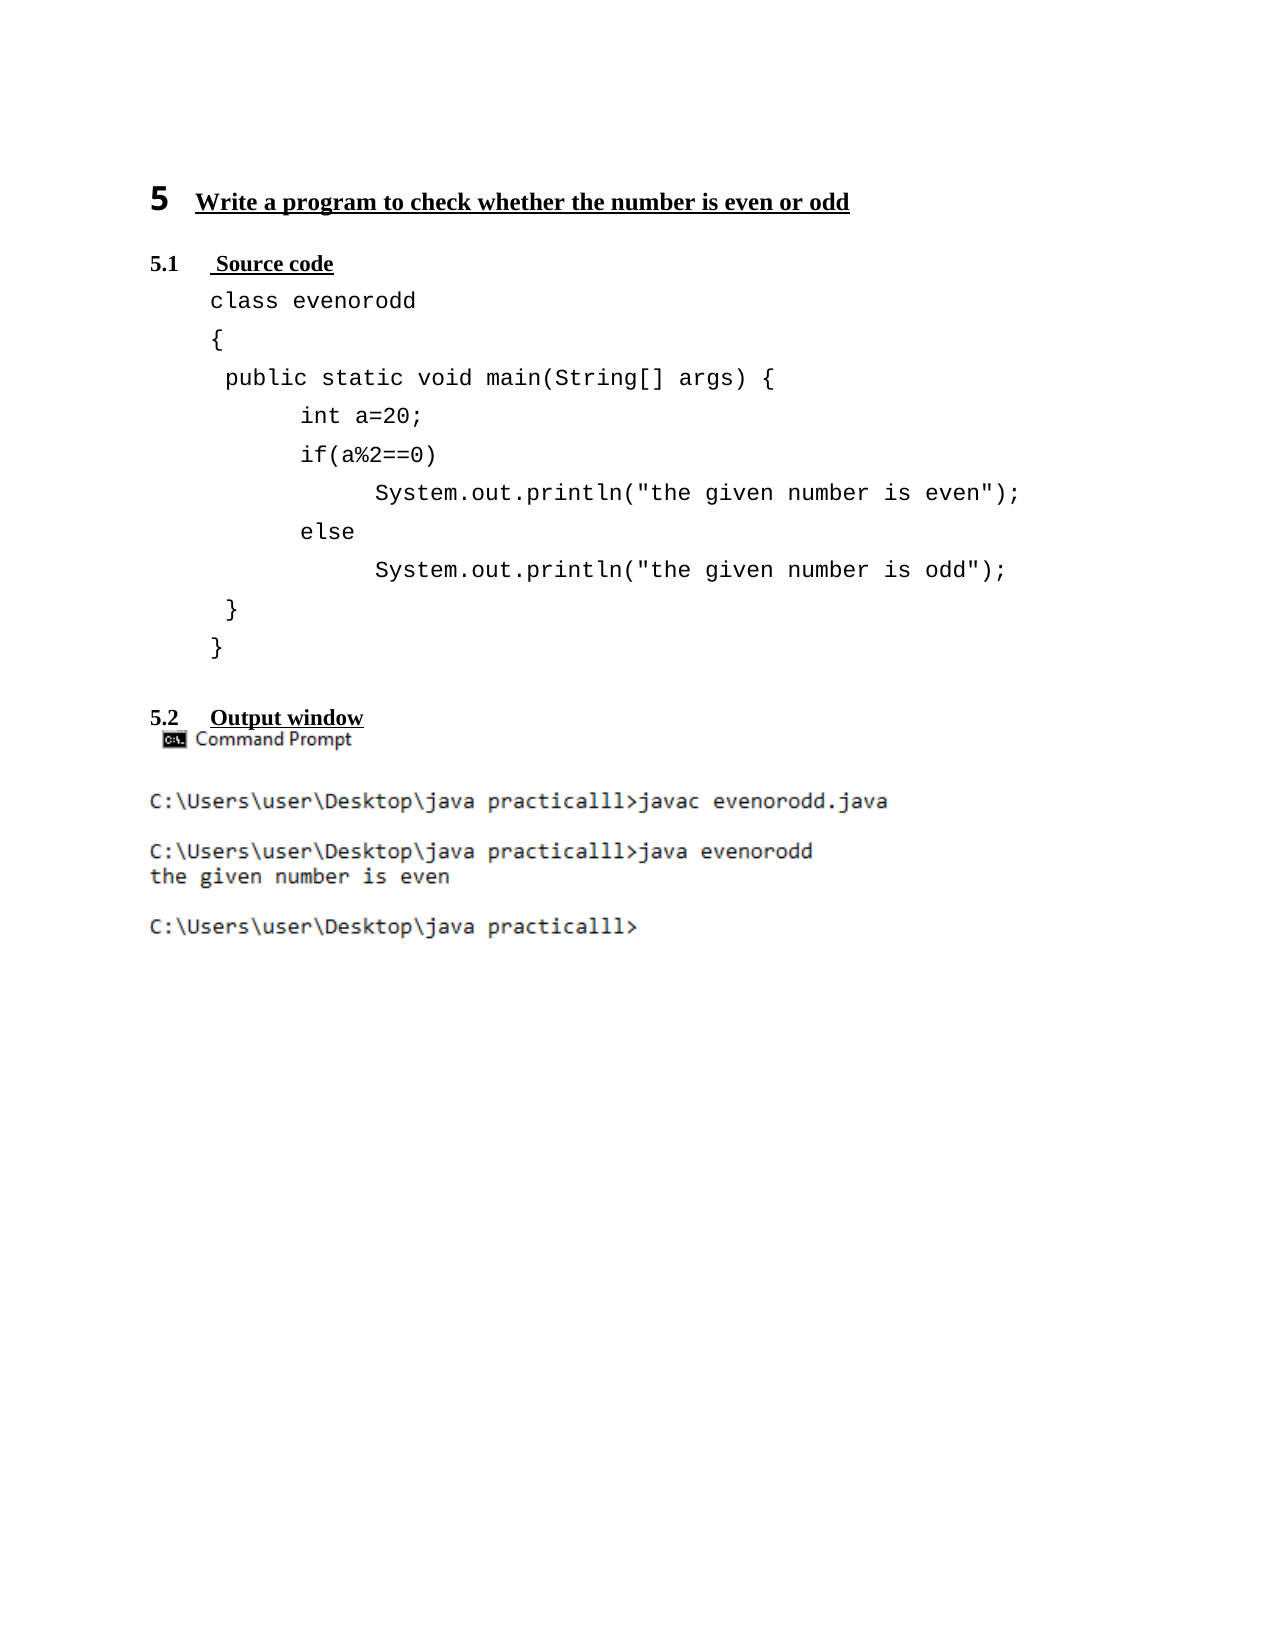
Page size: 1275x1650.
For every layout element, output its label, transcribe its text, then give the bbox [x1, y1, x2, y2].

text class evenorodd [210, 289, 1125, 315]
text { [210, 328, 1125, 354]
text int a=20; [210, 405, 1125, 431]
text public static void main(String[] args) { [210, 366, 1125, 392]
text } [210, 635, 1125, 661]
subtitle Source code [150, 251, 1125, 277]
text } [210, 597, 1125, 623]
text System.out.println("the given number is odd"); [210, 558, 1125, 584]
subtitle Write a program to check whether the number is even or odd [150, 175, 1125, 220]
text if(a%2==0) [210, 443, 1125, 469]
text else [210, 520, 1125, 546]
subtitle Output window [150, 704, 1125, 730]
picture [150, 730, 904, 973]
text System.out.println("the given number is even"); [210, 482, 1125, 507]
